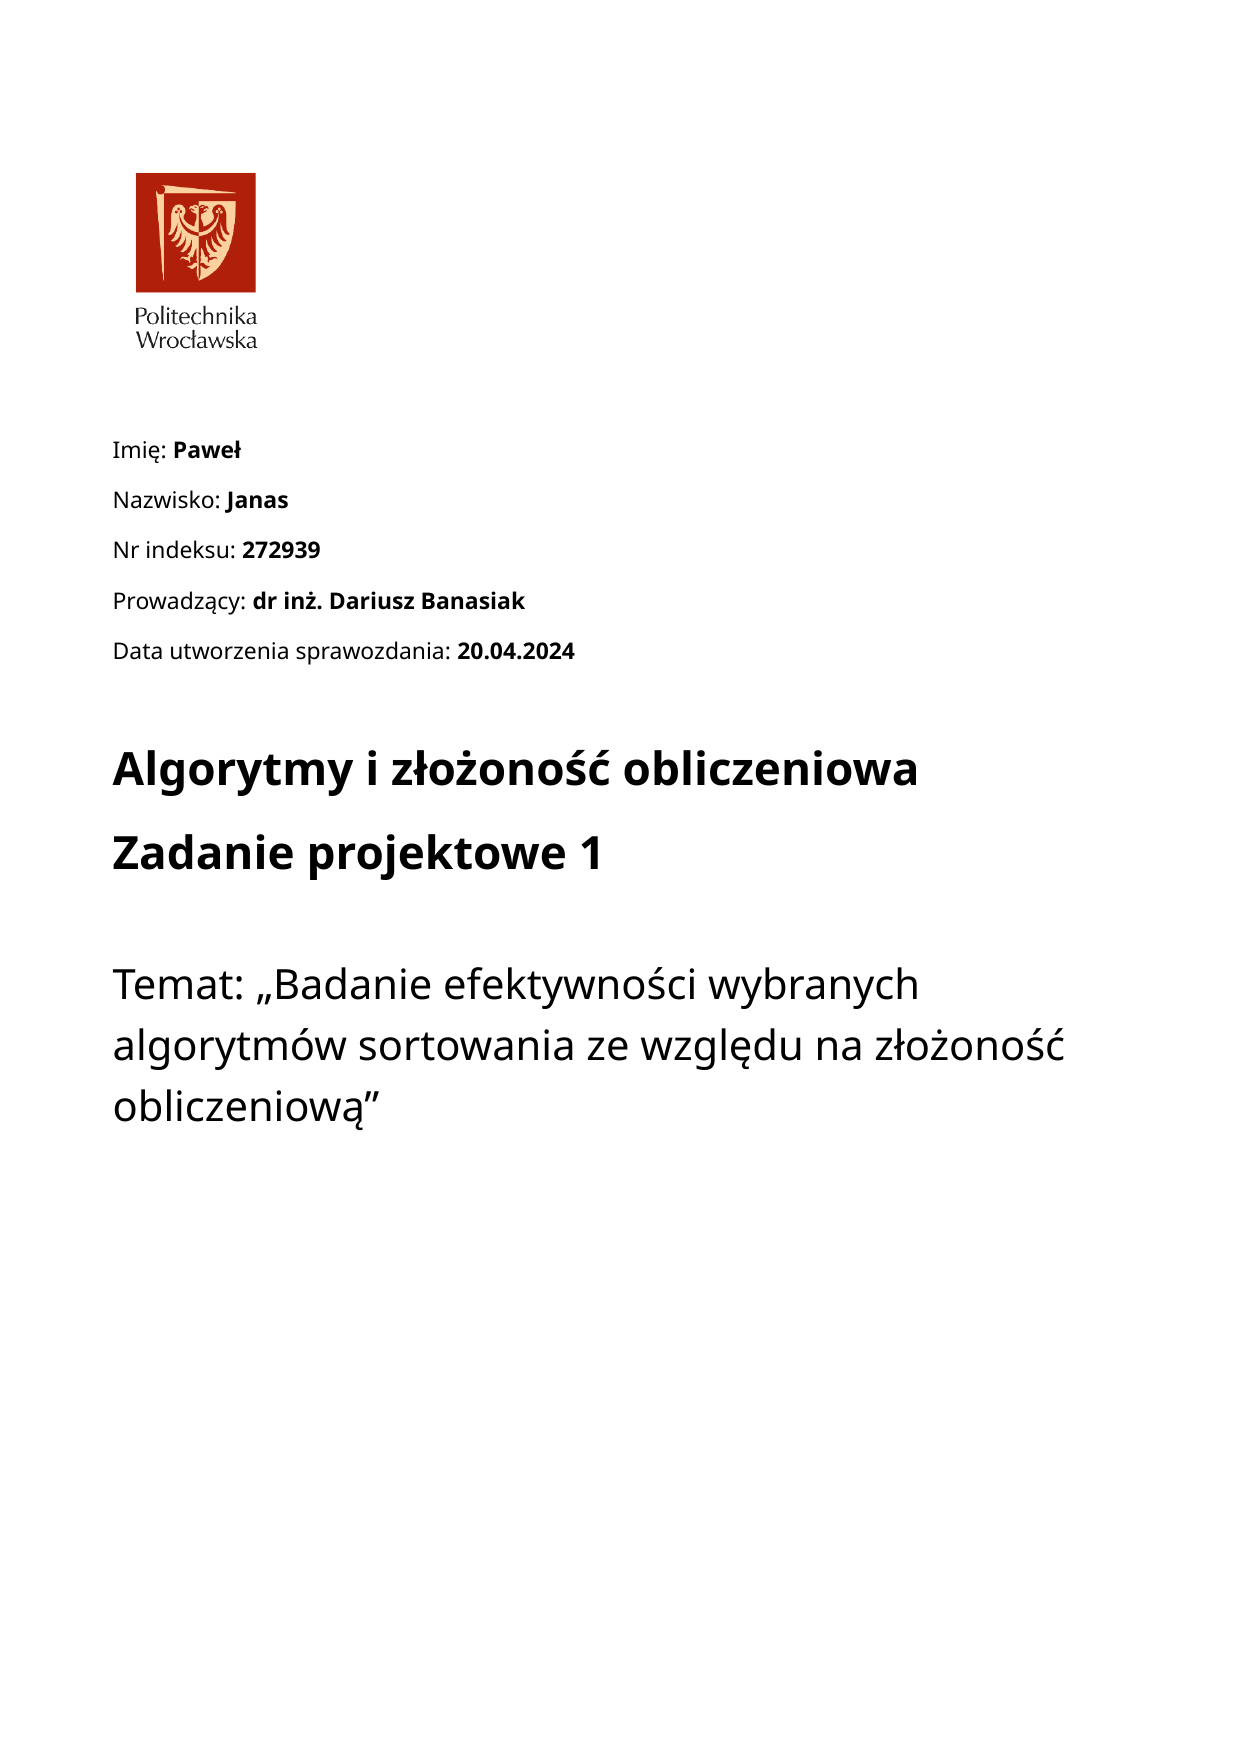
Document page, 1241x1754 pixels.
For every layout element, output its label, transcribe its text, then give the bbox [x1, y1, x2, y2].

text Data utworzenia sprawozdania: 20.04.2024 [112, 635, 1128, 667]
text Nazwisko: Janas [112, 484, 1128, 515]
text Imię: Paweł [112, 434, 1128, 465]
picture [112, 150, 279, 364]
text Algorytmy i złożoność obliczeniowa [112, 736, 1128, 798]
text Nr indeksu: 272939 [112, 534, 1128, 566]
text Temat: „Badanie efektywności wybranych algorytmów sortowania ze względu na złożoność obliczeniową” [112, 954, 1128, 1134]
text Zadanie projektowe 1 [112, 820, 1128, 882]
text Prowadzący: dr inż. Dariusz Banasiak [112, 585, 1128, 616]
